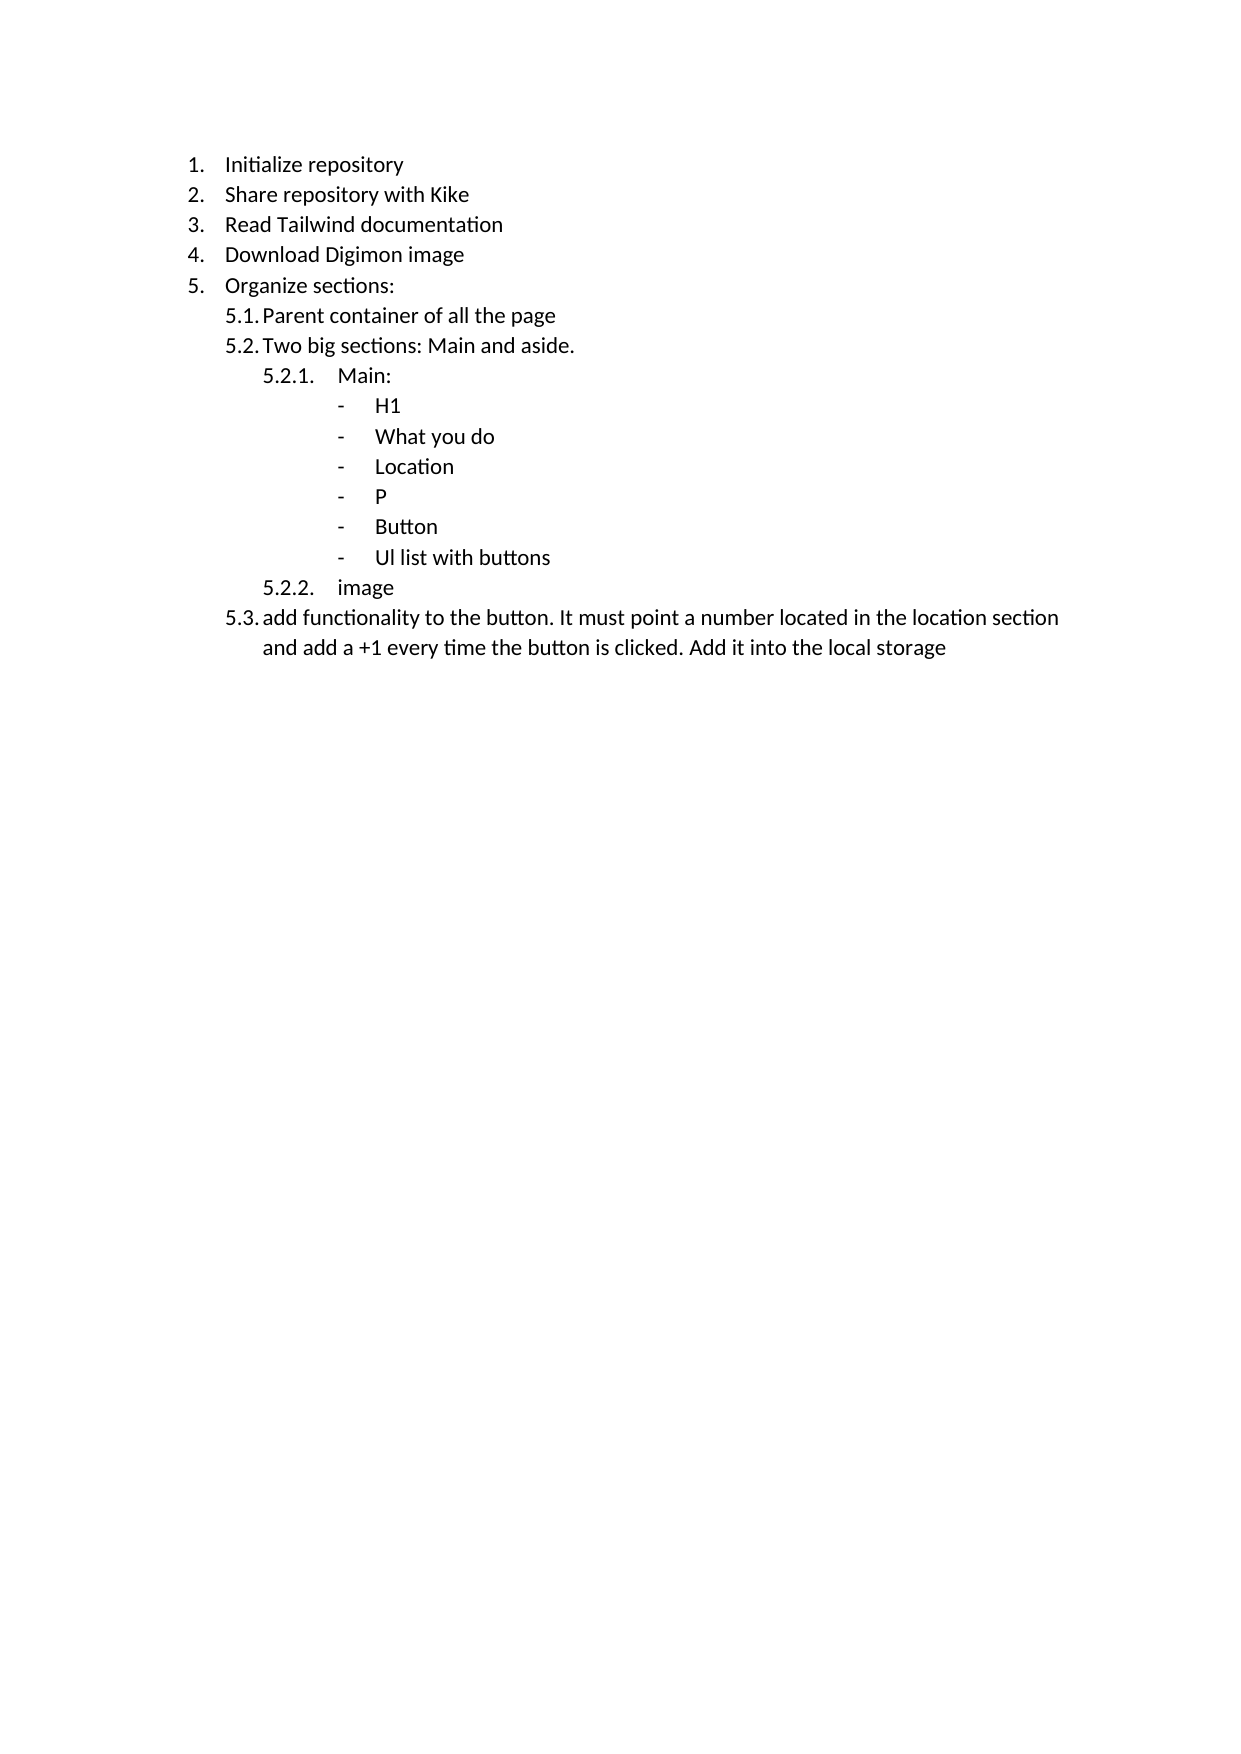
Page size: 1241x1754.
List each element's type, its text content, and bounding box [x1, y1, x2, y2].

list image [262, 573, 1090, 601]
list add functionality to the button. It must point a number located in the location section and add a +1 every time the button is clicked. Add it into the local storage [225, 603, 1090, 661]
list Organize sections: [187, 271, 1090, 299]
list Read Tailwind documentation [187, 210, 1090, 238]
list What you do [337, 422, 1090, 450]
list Initialize repository [187, 150, 1090, 178]
list H1 [337, 392, 1090, 420]
list P [337, 482, 1090, 510]
list Location [337, 452, 1090, 480]
list Two big sections: Main and aside. [225, 331, 1090, 359]
list Parent container of all the page [225, 301, 1090, 329]
list Download Digimon image [187, 241, 1090, 269]
list Share repository with Kike [187, 180, 1090, 208]
list Ul list with buttons [337, 543, 1090, 571]
list Button [337, 512, 1090, 541]
list Main: [262, 361, 1090, 389]
